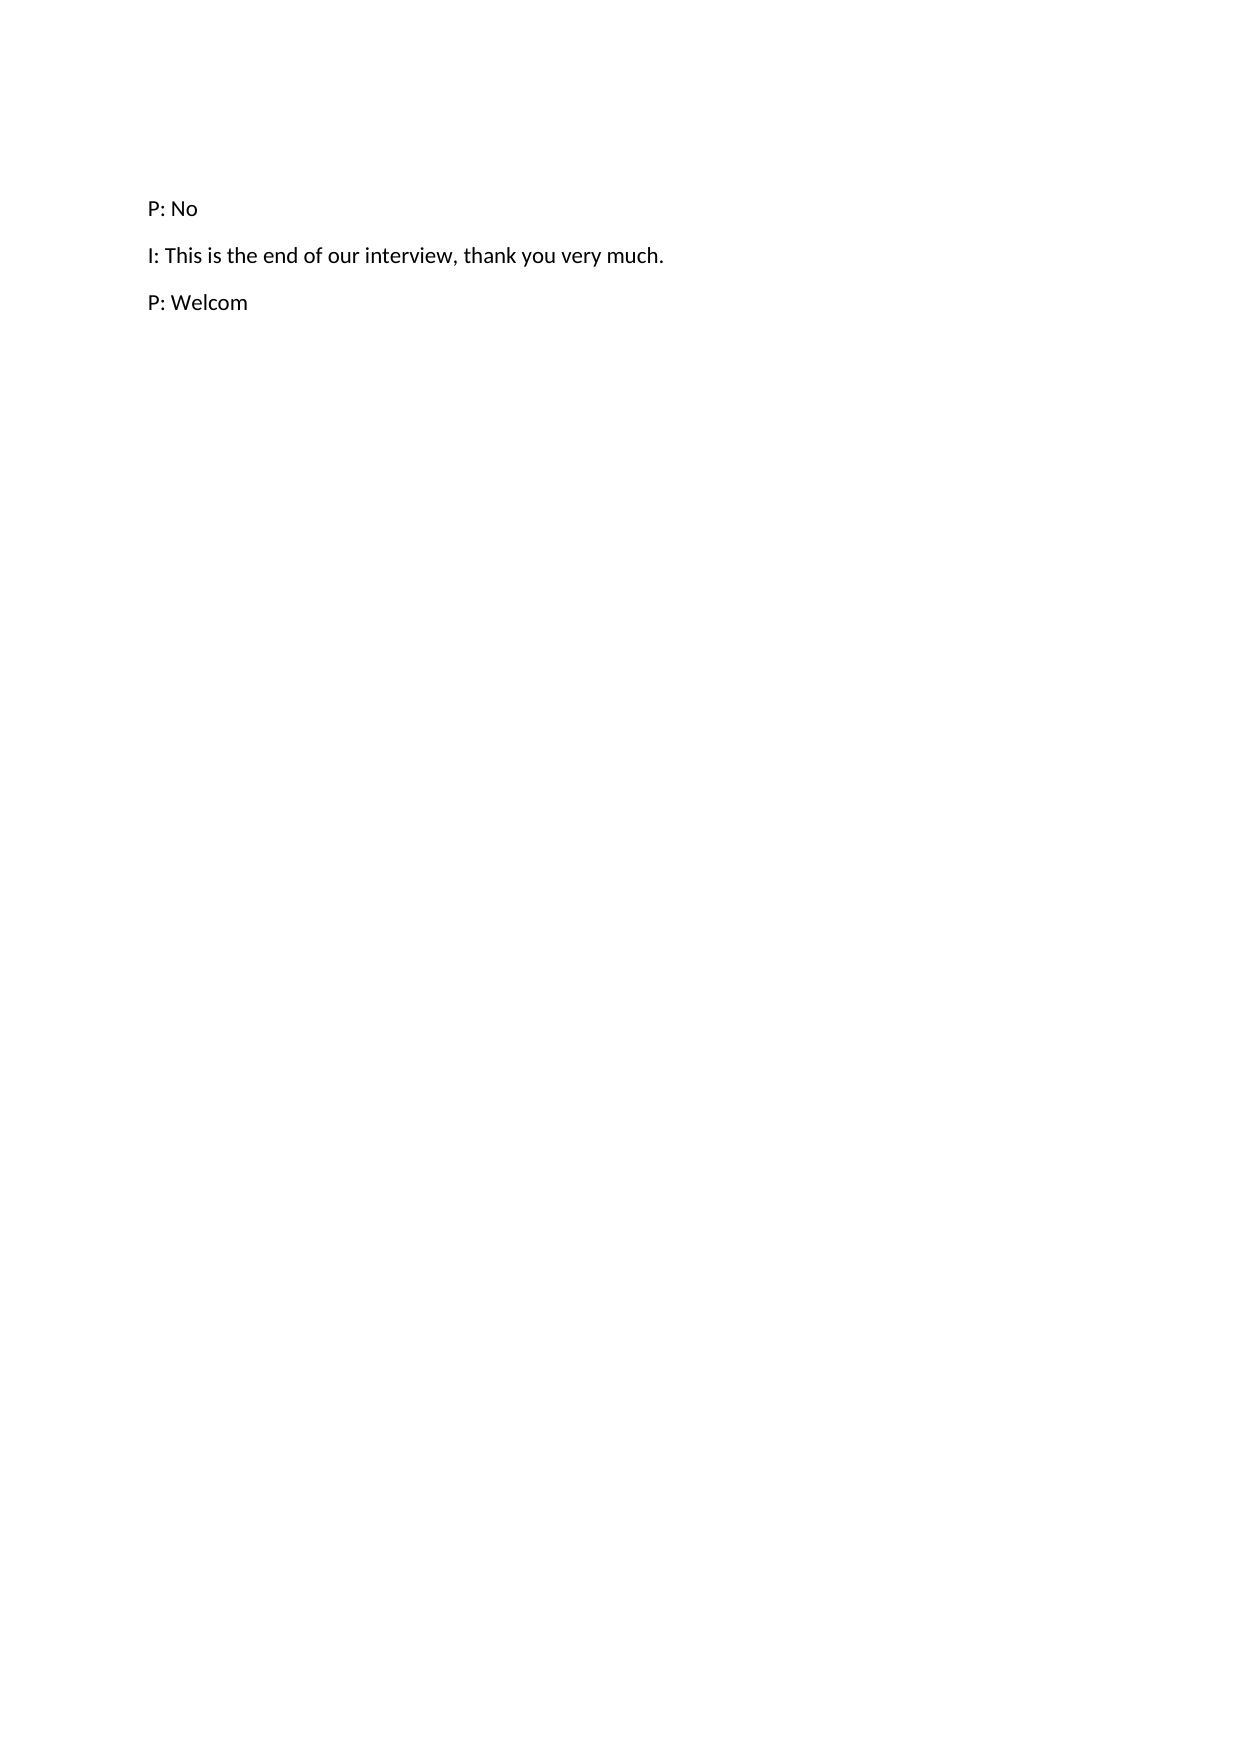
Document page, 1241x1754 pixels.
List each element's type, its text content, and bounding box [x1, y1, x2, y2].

text P: Welcom [148, 288, 1093, 316]
text P: No [148, 194, 1093, 222]
text I: This is the end of our interview, thank you very much. [148, 241, 1093, 269]
